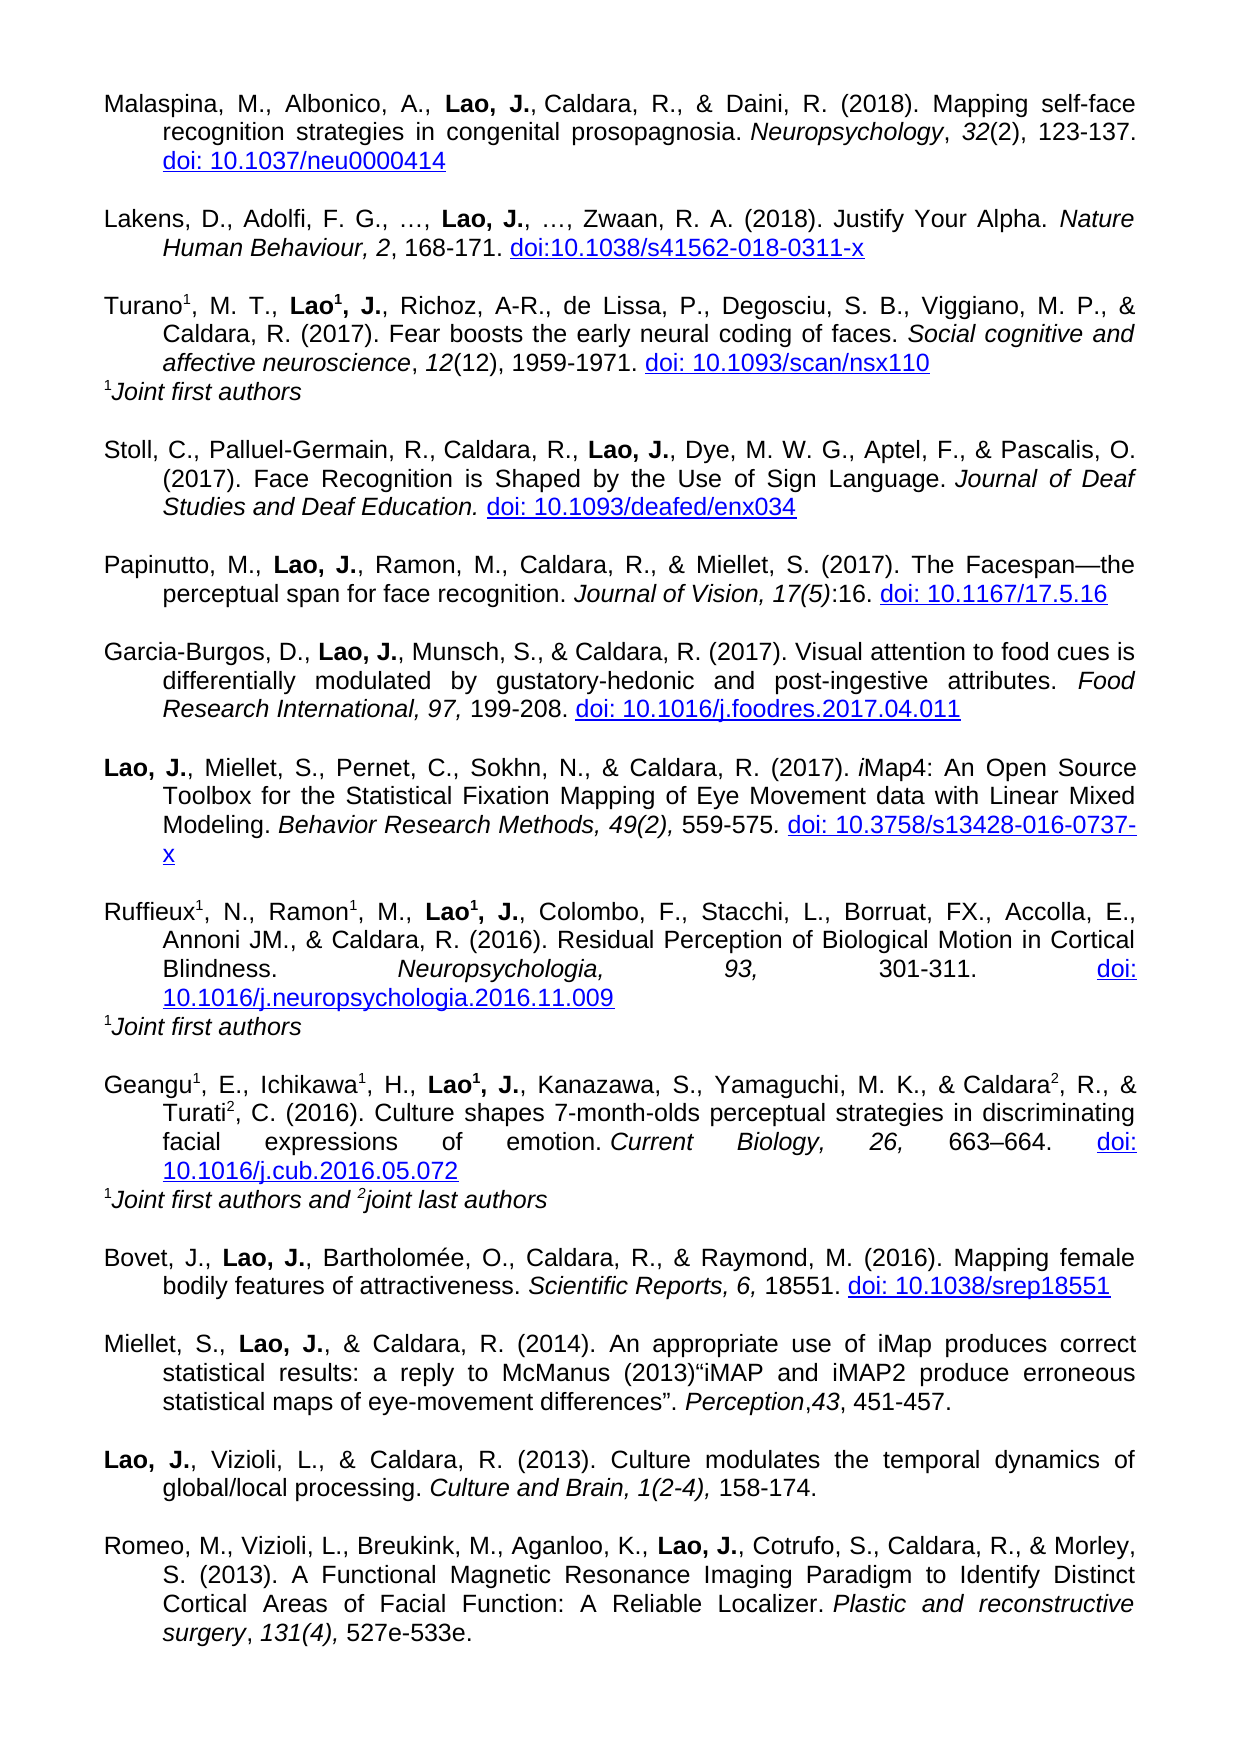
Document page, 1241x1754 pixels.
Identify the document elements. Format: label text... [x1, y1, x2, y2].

text Miellet, S., Lao, J., & Caldara, R. (2014). An appropriate use of iMap produces correct statistical results: a reply to McManus (2013)“iMAP and iMAP2 produce erroneous statistical maps of eye-movement differences”. Perception,43, 451-457. [103, 1329, 1137, 1415]
text 1Joint first authors and 2joint last authors [103, 1184, 1137, 1213]
text Lakens, D., Adolfi, F. G., …, Lao, J., …, Zwaan, R. A. (2018). Justify Your Alpha. Nature Human Behaviour, 2, 168-171. doi:10.1038/s41562-018-0311-x [103, 204, 1137, 262]
text 1Joint first authors [103, 1012, 1137, 1040]
text 1Joint first authors [103, 377, 1137, 406]
text Geangu1, E., Ichikawa1, H., Lao1, J., Kanazawa, S., Yamaguchi, M. K., & Caldara2, R., & Turati2, C. (2016). Culture shapes 7-month-olds perceptual strategies in discriminating facial expressions of emotion. Current Biology, 26, 663–664. doi: 10.1016/j.cub.2016.05.072 [103, 1069, 1137, 1184]
text Lao, J., Vizioli, L., & Caldara, R. (2013). Culture modulates the temporal dynamics of global/local processing. Culture and Brain, 1(2-4), 158-174. [103, 1444, 1137, 1502]
text Ruffieux1, N., Ramon1, M., Lao1, J., Colombo, F., Stacchi, L., Borruat, FX., Accolla, E., Annoni JM., & Caldara, R. (2016). Residual Perception of Biological Motion in Cortical Blindness. Neuropsychologia, 93, 301-311. doi: 10.1016/j.neuropsychologia.2016.11.009 [103, 897, 1137, 1012]
text Garcia-Burgos, D., Lao, J., Munsch, S., & Caldara, R. (2017). Visual attention to food cues is differentially modulated by gustatory-hedonic and post-ingestive attributes. Food Research International, 97, 199-208. doi: 10.1016/j.foodres.2017.04.011 [103, 637, 1137, 723]
text Papinutto, M., Lao, J., Ramon, M., Caldara, R., & Miellet, S. (2017). The Facespan—the perceptual span for face recognition. Journal of Vision, 17(5):16. doi: 10.1167/17.5.16 [103, 550, 1137, 608]
text Lao, J., Miellet, S., Pernet, C., Sokhn, N., & Caldara, R. (2017). iMap4: An Open Source Toolbox for the Statistical Fixation Mapping of Eye Movement data with Linear Mixed Modeling. Behavior Research Methods, 49(2), 559-575. doi: 10.3758/s13428-016-0737-x [103, 752, 1137, 867]
text Bovet, J., Lao, J., Bartholomée, O., Caldara, R., & Raymond, M. (2016). Mapping female bodily features of attractiveness. Scientific Reports, 6, 18551. doi: 10.1038/srep18551 [103, 1242, 1137, 1300]
